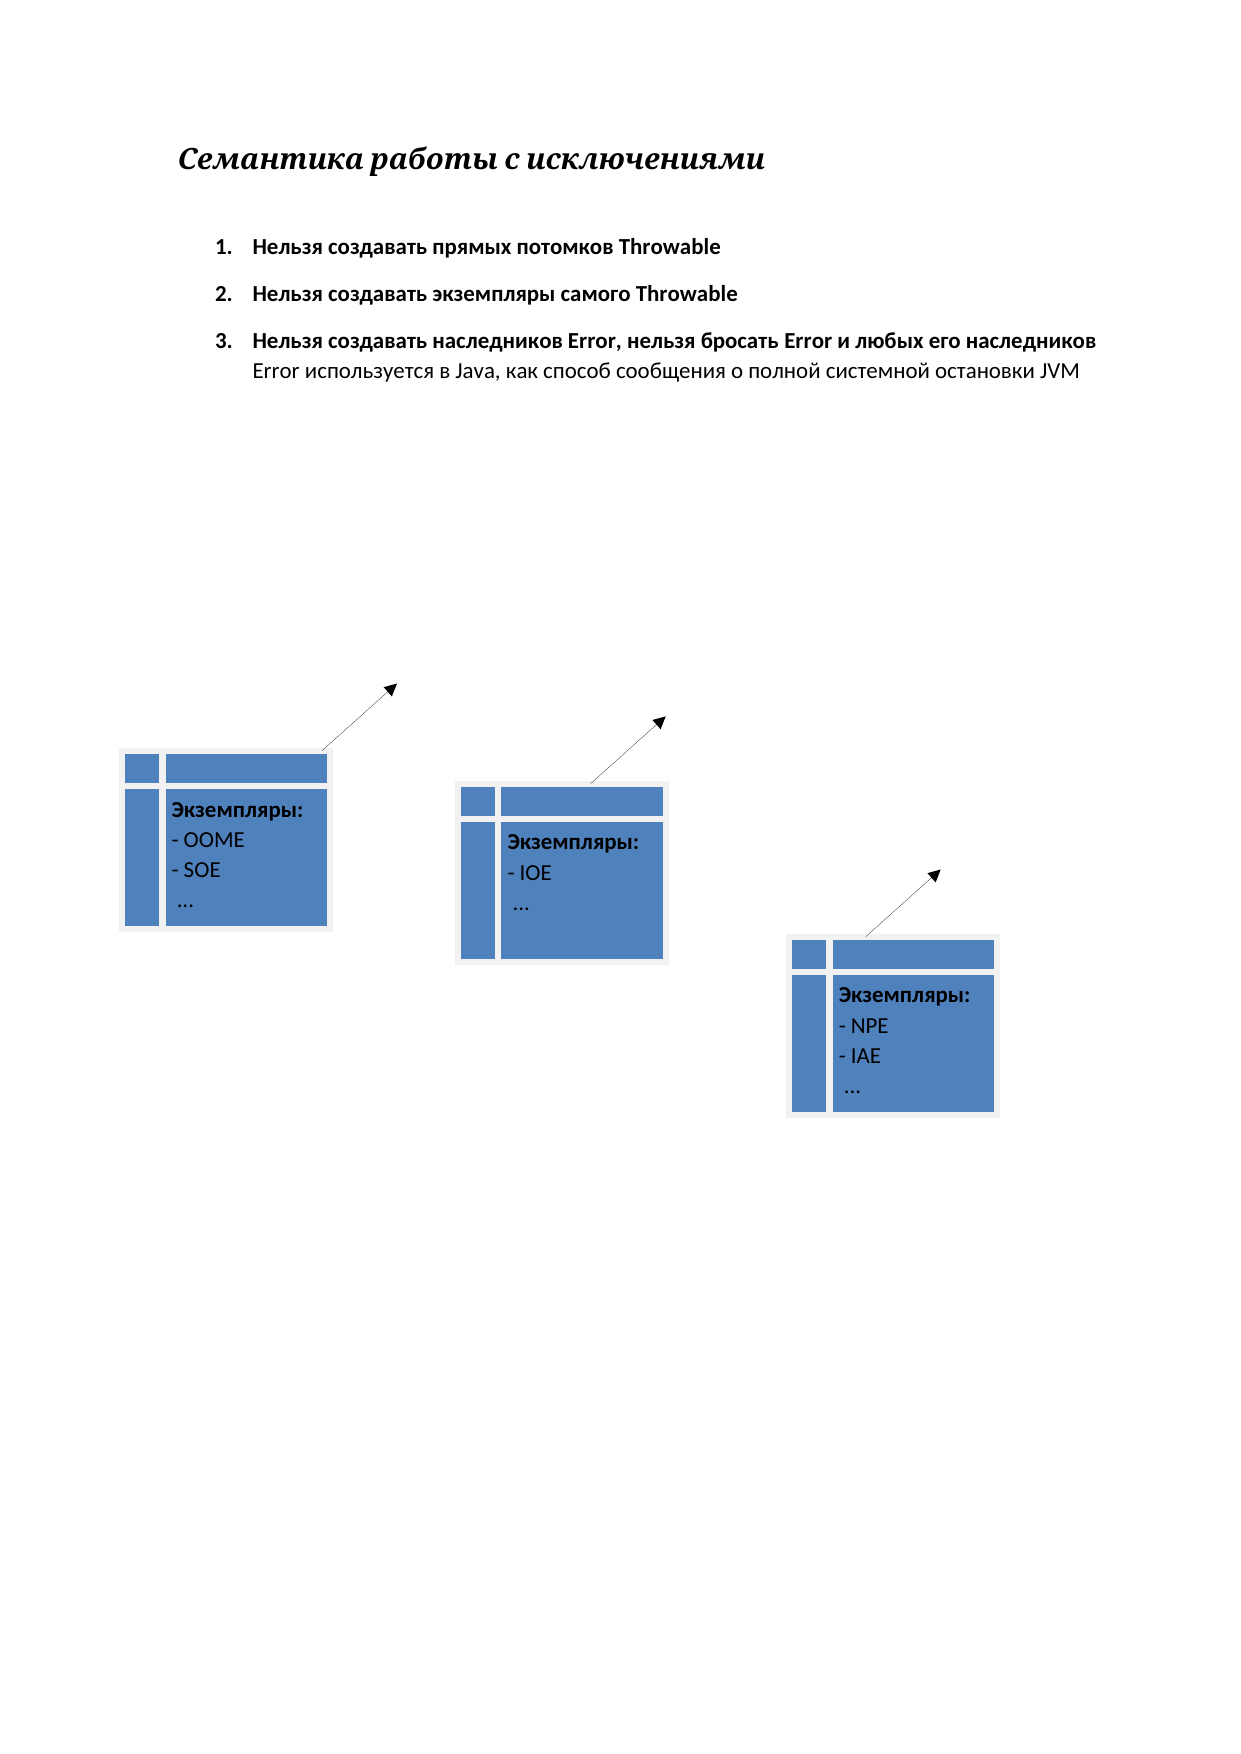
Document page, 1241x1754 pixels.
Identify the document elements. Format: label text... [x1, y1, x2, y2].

list Нельзя создавать экземпляры самого Throwable [215, 279, 1152, 307]
list Нельзя создавать прямых потомков Throwable [215, 232, 1152, 260]
subtitle Семантика работы с исключениями [177, 143, 1152, 177]
list Нельзя создавать наследников Error, нельзя бросать Error и любых его наследников Error используется в Java, как способ сообщения о полной системной остановки JVM [215, 326, 1152, 384]
